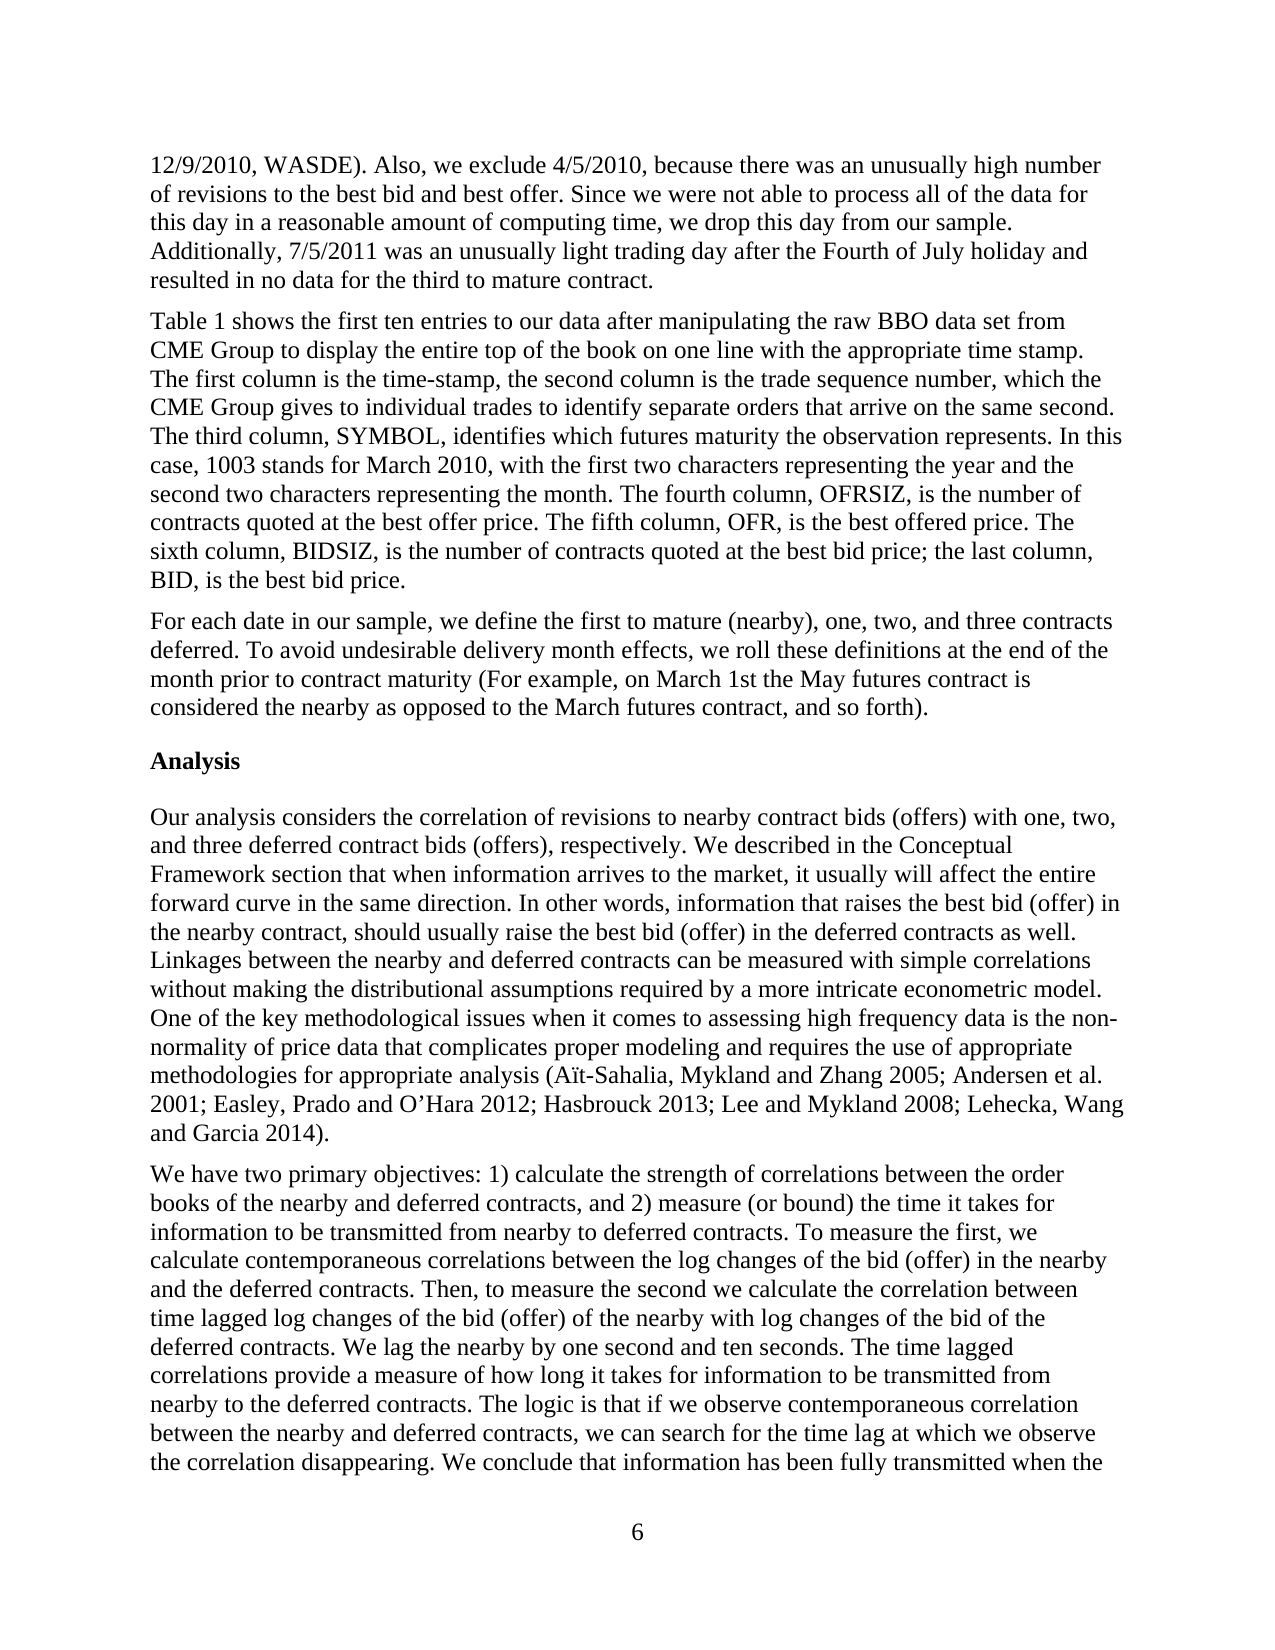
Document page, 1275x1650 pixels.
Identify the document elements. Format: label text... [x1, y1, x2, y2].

subtitle Analysis [150, 746, 1125, 775]
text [150, 1159, 1125, 1476]
text Table 1 shows the first ten entries to our data after manipulating the raw BBO data set from CME Group to display the entire top of the book on one line with the appropriate time stamp. The first column is the time-stamp, the second column is the trade sequence number, which the CME Group gives to individual trades to identify separate orders that arrive on the same second. The third column, SYMBOL, identifies which futures maturity the observation represents. In this case, 1003 stands for March 2010, with the first two characters representing the year and the second two characters representing the month. The fourth column, OFRSIZ, is the number of contracts quoted at the best offer price. The fifth column, OFR, is the best offered price. The sixth column, BIDSIZ, is the number of contracts quoted at the best bid price; the last column, BID, is the best bid price. [150, 306, 1125, 594]
text For each date in our sample, we define the first to mature (nearby), one, two, and three contracts deferred. To avoid undesirable delivery month effects, we roll these definitions at the end of the month prior to contract maturity (For example, on March 1st the May futures contract is considered the nearby as opposed to the March futures contract, and so forth). [150, 606, 1125, 721]
text Our analysis considers the correlation of revisions to nearby contract bids (offers) with one, two, and three deferred contract bids (offers), respectively. We described in the Conceptual Framework section that when information arrives to the market, it usually will affect the entire forward curve in the same direction. In other words, information that raises the best bid (offer) in the nearby contract, should usually raise the best bid (offer) in the deferred contracts as well. Linkages between the nearby and deferred contracts can be measured with simple correlations without making the distributional assumptions required by a more intricate econometric model. One of the key methodological issues when it comes to assessing high frequency data is the non-normality of price data that complicates proper modeling and requires the use of appropriate methodologies for appropriate analysis (Aït-Sahalia, Mykland and Zhang 2005; Andersen et al. 2001; Easley, Prado and O’Hara 2012; Hasbrouck 2013; Lee and Mykland 2008; Lehecka, Wang and Garcia 2014). [150, 802, 1125, 1147]
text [150, 150, 1125, 294]
